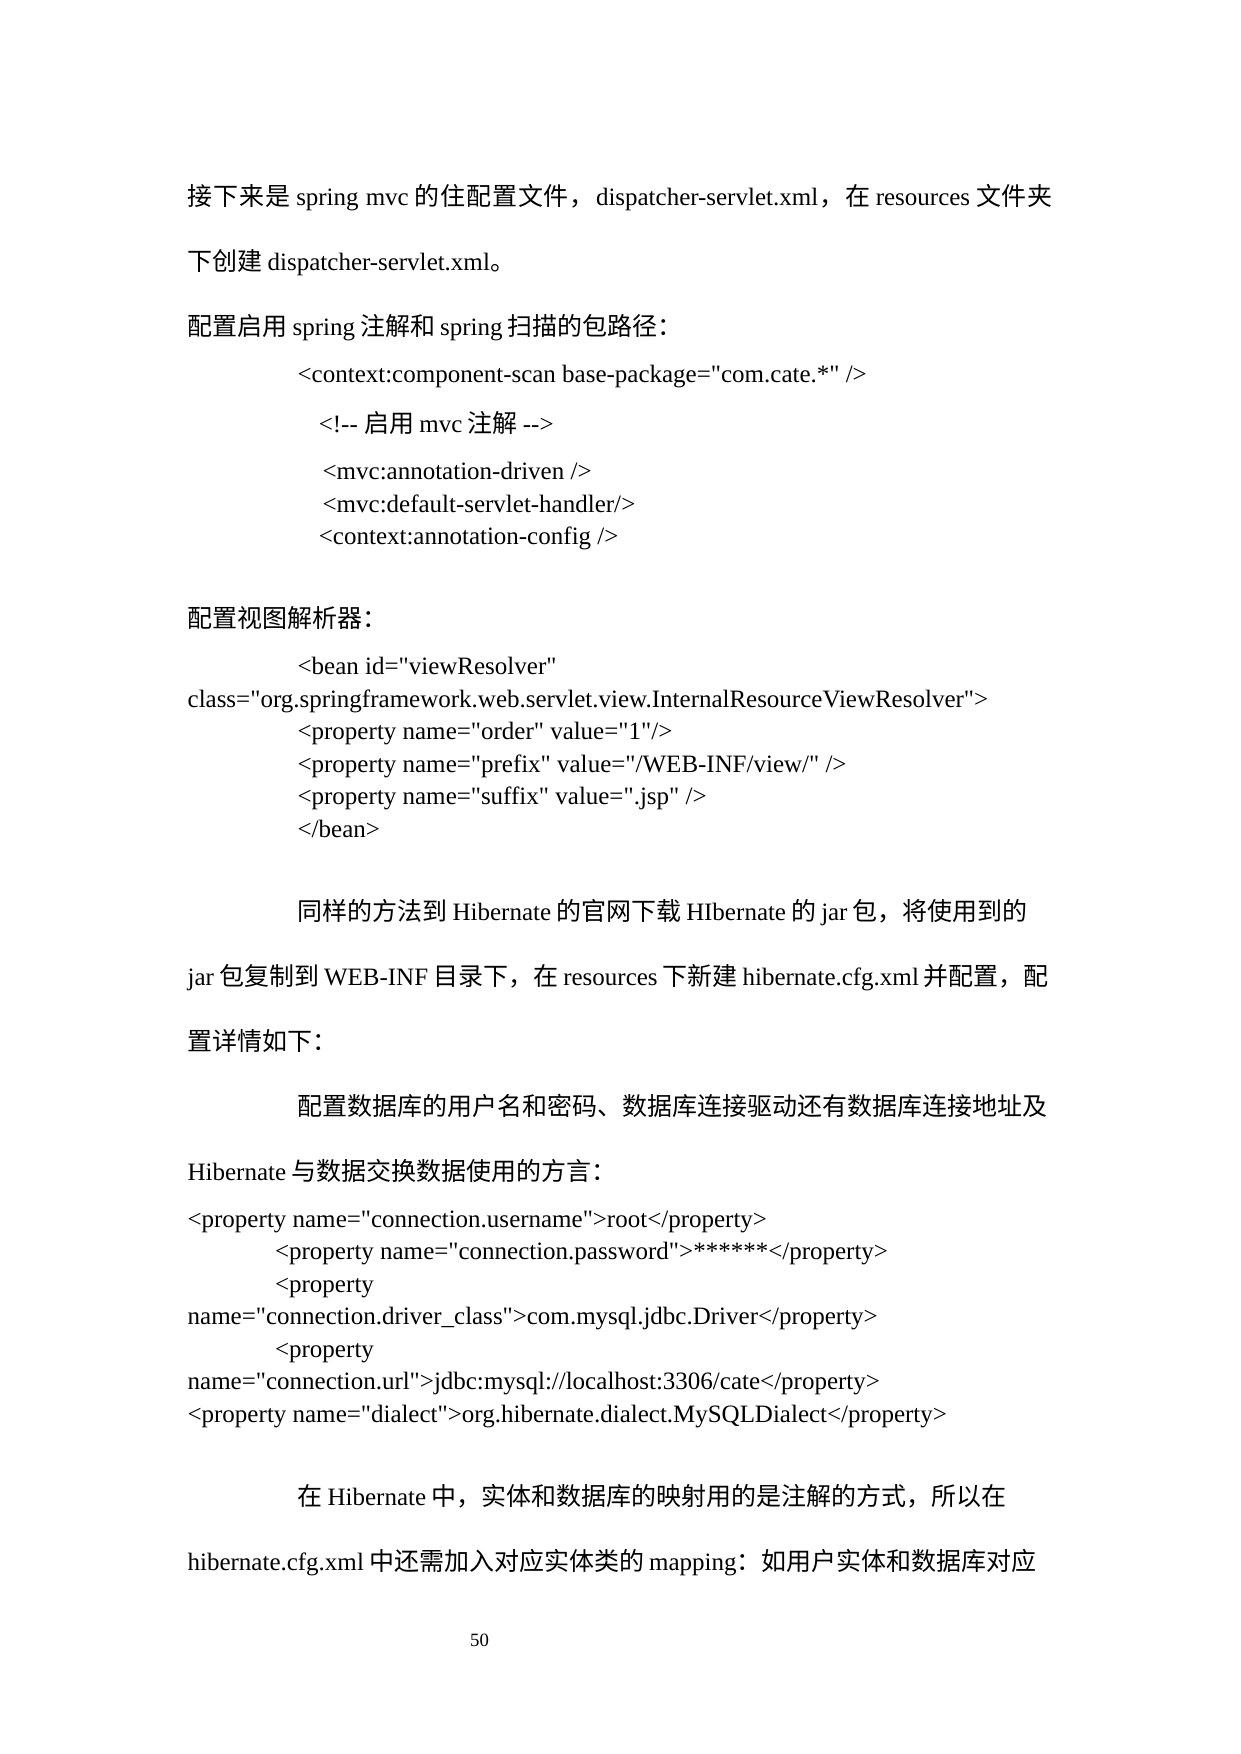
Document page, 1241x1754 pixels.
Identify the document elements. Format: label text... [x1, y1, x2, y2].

text <property name="connection.driver_class">com.mysql.jdbc.Driver</property> [187, 1267, 1053, 1332]
text <property name="connection.url">jdbc:mysql://localhost:3306/cate</property> [187, 1332, 1053, 1397]
text <context:annotation-config /> [187, 519, 1053, 552]
text <property name="prefix" value="/WEB-INF/view/" /> [187, 747, 1053, 779]
text 接下来是spring mvc的住配置文件，dispatcher-servlet.xml，在resources文件夹下创建dispatcher-servlet.xml。 [187, 162, 1053, 292]
text <property name="connection.password">******</property> [187, 1234, 1053, 1267]
text <mvc:annotation-driven /> [187, 454, 1053, 487]
text 在Hibernate中，实体和数据库的映射用的是注解的方式，所以在hibernate.cfg.xml中还需加入对应实体类的mapping：如用户实体和数据库对应的配置需加入如下配置： [187, 1462, 1053, 1592]
text <property name="connection.username">root</property> [187, 1202, 1053, 1234]
text <property name="suffix" value=".jsp" /> [187, 779, 1053, 812]
text <property name="dialect">org.hibernate.dialect.MySQLDialect</property> [187, 1397, 1053, 1429]
text <!-- 启用mvc注解 --> [187, 389, 1053, 454]
text 配置数据库的用户名和密码、数据库连接驱动还有数据库连接地址及Hibernate与数据交换数据使用的方言： [187, 1072, 1053, 1202]
text <context:component-scan base-package="com.cate.*" /> [187, 357, 1053, 389]
text </bean> [187, 812, 1053, 844]
text <mvc:default-servlet-handler/> [187, 487, 1053, 519]
text 配置视图解析器： [187, 584, 1053, 649]
text <property name="order" value="1"/> [187, 714, 1053, 747]
text 同样的方法到Hibernate的官网下载HIbernate的jar包，将使用到的jar包复制到WEB-INF目录下，在resources下新建hibernate.cfg.xml并配置，配置详情如下： [187, 877, 1053, 1072]
text <bean id="viewResolver" class="org.springframework.web.servlet.view.InternalResourceViewResolver"> [187, 649, 1053, 714]
text 配置启用spring注解和spring扫描的包路径： [187, 292, 1053, 357]
